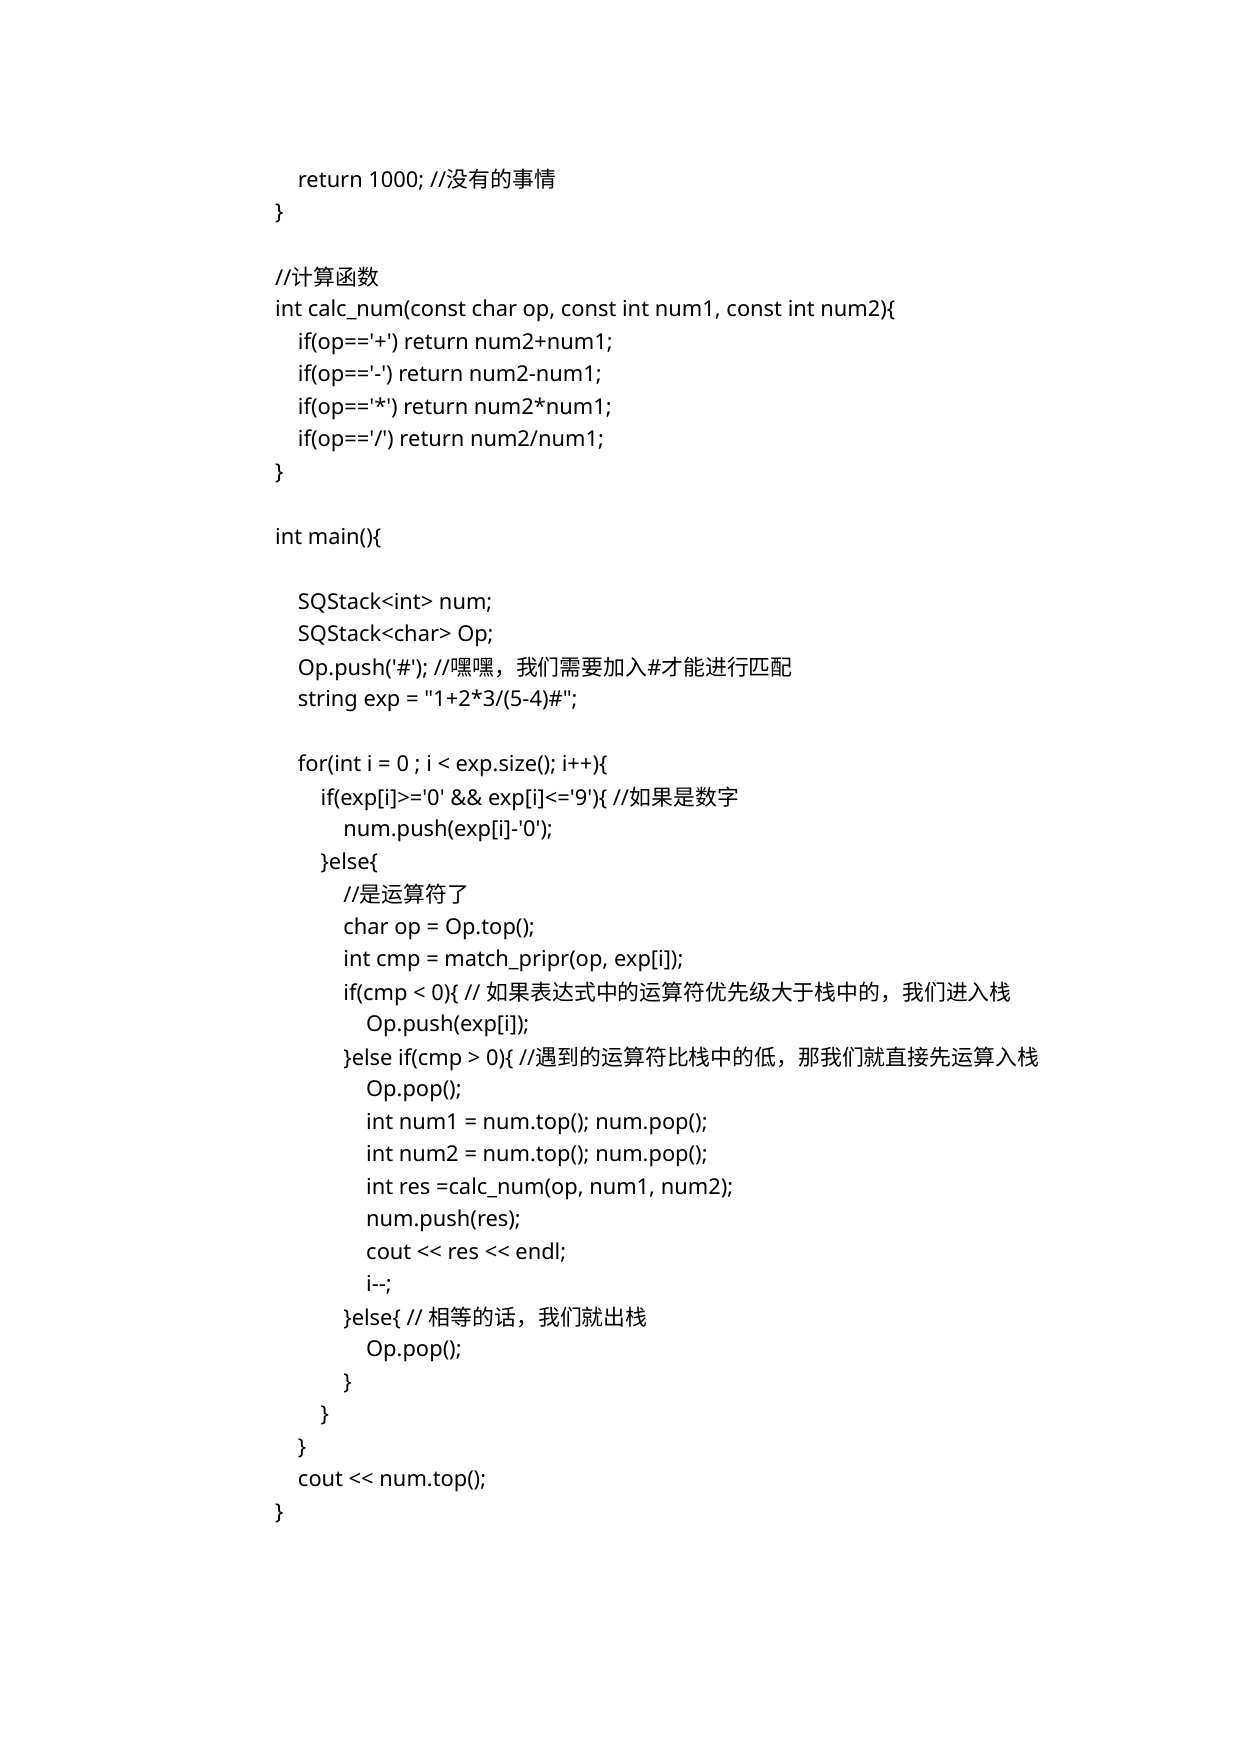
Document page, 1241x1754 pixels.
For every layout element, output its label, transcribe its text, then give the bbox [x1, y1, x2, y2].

list string exp = "1+2*3/(5-4)#"; [231, 682, 1053, 714]
list if(op=='-') return num2-num1; [231, 357, 1053, 389]
list }else{ // 相等的话，我们就出栈 [231, 1299, 1053, 1332]
list num.push(res); [231, 1202, 1053, 1234]
list int cmp = match_pripr(op, exp[i]); [231, 942, 1053, 974]
list }else{ [231, 844, 1053, 877]
list SQStack<char> Op; [231, 617, 1053, 649]
list i--; [231, 1267, 1053, 1299]
list if(op=='+') return num2+num1; [231, 324, 1053, 357]
list Op.push('#'); //嘿嘿，我们需要加入#才能进行匹配 [231, 649, 1053, 682]
list //是运算符了 [231, 877, 1053, 909]
list Op.pop(); [231, 1332, 1053, 1364]
list int main(){ [231, 519, 1053, 552]
list //计算函数 [231, 259, 1053, 292]
list Op.push(exp[i]); [231, 1007, 1053, 1039]
list int num2 = num.top(); num.pop(); [231, 1137, 1053, 1169]
list int calc_num(const char op, const int num1, const int num2){ [231, 292, 1053, 324]
list SQStack<int> num; [231, 584, 1053, 617]
list } [231, 1494, 1053, 1527]
list if(exp[i]>='0' && exp[i]<='9'){ //如果是数字 [231, 779, 1053, 812]
list } [231, 1429, 1053, 1462]
list if(op=='*') return num2*num1; [231, 389, 1053, 422]
list } [231, 194, 1053, 227]
list return 1000; //没有的事情 [231, 162, 1053, 194]
list Op.pop(); [231, 1072, 1053, 1104]
list }else if(cmp > 0){ //遇到的运算符比栈中的低，那我们就直接先运算入栈 [231, 1039, 1053, 1072]
list int num1 = num.top(); num.pop(); [231, 1104, 1053, 1137]
list for(int i = 0 ; i < exp.size(); i++){ [231, 747, 1053, 779]
list int res =calc_num(op, num1, num2); [231, 1169, 1053, 1202]
list cout << num.top(); [231, 1462, 1053, 1494]
list } [231, 1364, 1053, 1397]
list char op = Op.top(); [231, 909, 1053, 942]
list } [231, 454, 1053, 487]
list num.push(exp[i]-'0'); [231, 812, 1053, 844]
list if(op=='/') return num2/num1; [231, 422, 1053, 454]
list if(cmp < 0){ // 如果表达式中的运算符优先级大于栈中的，我们进入栈 [231, 974, 1053, 1007]
list cout << res << endl; [231, 1234, 1053, 1267]
list } [231, 1397, 1053, 1429]
